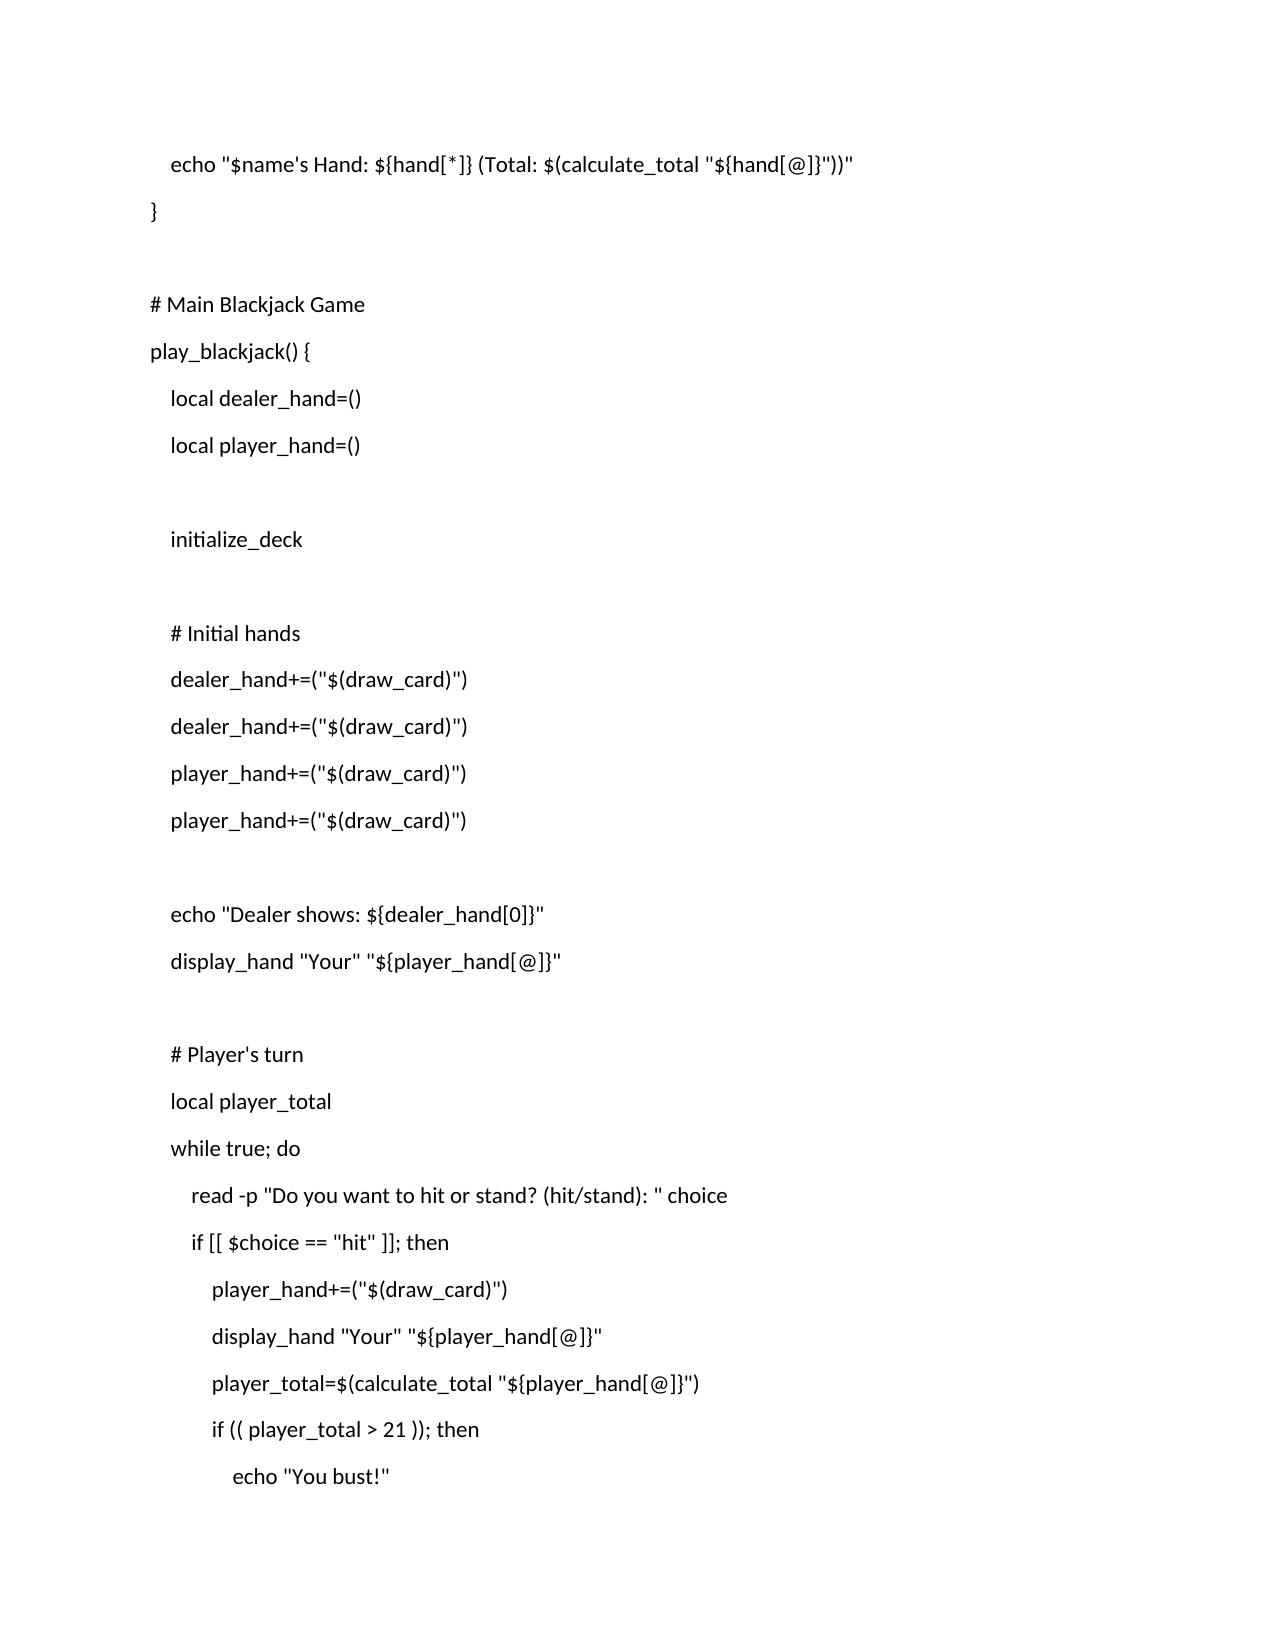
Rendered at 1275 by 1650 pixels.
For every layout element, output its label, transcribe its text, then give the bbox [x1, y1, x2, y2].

text player_total=$(calculate_total "${player_hand[@]}") [150, 1369, 1125, 1397]
text if (( player_total > 21 )); then [150, 1416, 1125, 1444]
text local dealer_hand=() [150, 384, 1125, 412]
text play_blackjack() { [150, 337, 1125, 366]
text echo "You bust!" [150, 1462, 1125, 1491]
text echo "Dealer shows: ${dealer_hand[0]}" [150, 900, 1125, 928]
text display_hand "Your" "${player_hand[@]}" [150, 947, 1125, 975]
text player_hand+=("$(draw_card)") [150, 759, 1125, 787]
text local player_total [150, 1087, 1125, 1116]
text # Main Blackjack Game [150, 291, 1125, 319]
text if [[ $choice == "hit" ]]; then [150, 1228, 1125, 1256]
text } [150, 197, 1125, 225]
text # Initial hands [150, 619, 1125, 647]
text # Player's turn [150, 1041, 1125, 1069]
text display_hand "Your" "${player_hand[@]}" [150, 1322, 1125, 1350]
text dealer_hand+=("$(draw_card)") [150, 666, 1125, 694]
text while true; do [150, 1134, 1125, 1162]
text player_hand+=("$(draw_card)") [150, 806, 1125, 834]
text local player_hand=() [150, 431, 1125, 459]
text dealer_hand+=("$(draw_card)") [150, 712, 1125, 741]
text initialize_deck [150, 525, 1125, 553]
text echo "$name's Hand: ${hand[*]} (Total: $(calculate_total "${hand[@]}"))" [150, 150, 1125, 178]
text player_hand+=("$(draw_card)") [150, 1275, 1125, 1303]
text read -p "Do you want to hit or stand? (hit/stand): " choice [150, 1181, 1125, 1209]
